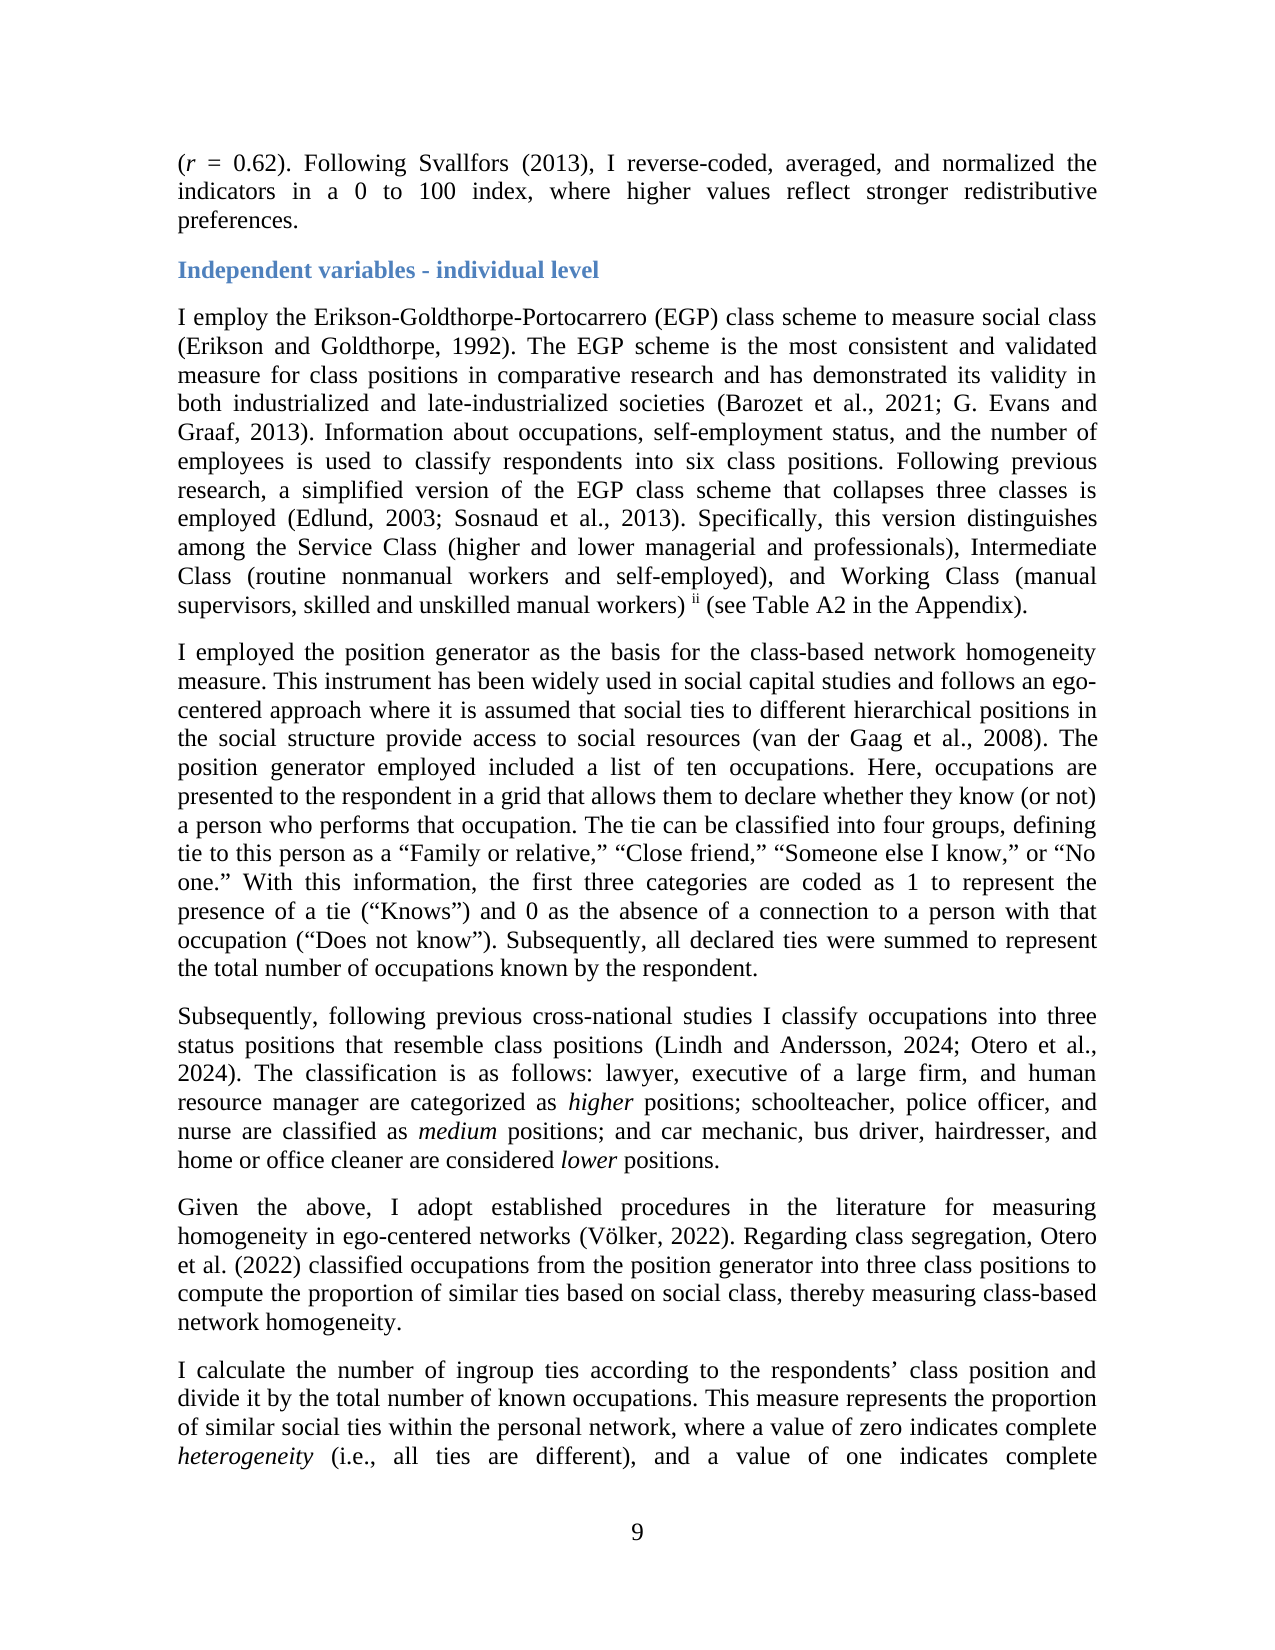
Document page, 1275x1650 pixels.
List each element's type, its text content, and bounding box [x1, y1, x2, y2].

subtitle Independent variables - individual level [177, 255, 1098, 283]
text Given the above, I adopt established procedures in the literature for measuring homogeneity in ego-centered networks (Völker, 2022). Regarding class segregation, Otero et al. (2022) classified occupations from the position generator into three class positions to compute the proportion of similar ties based on social class, thereby measuring class-based network homogeneity. [177, 1192, 1098, 1336]
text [177, 1355, 1098, 1470]
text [177, 148, 1098, 234]
text I employ the Erikson-Goldthorpe-Portocarrero (EGP) class scheme to measure social class (Erikson and Goldthorpe, 1992). The EGP scheme is the most consistent and validated measure for class positions in comparative research and has demonstrated its validity in both industrialized and late-industrialized societies (Barozet et al., 2021; G. Evans and Graaf, 2013). Information about occupations, self-employment status, and the number of employees is used to classify respondents into six class positions. Following previous research, a simplified version of the EGP class scheme that collapses three classes is employed (Edlund, 2003; Sosnaud et al., 2013). Specifically, this version distinguishes among the Service Class (higher and lower managerial and professionals), Intermediate Class (routine nonmanual workers and self-employed), and Working Class (manual supervisors, skilled and unskilled manual workers) (see Table A2 in the Appendix). [177, 302, 1098, 618]
text Subsequently, following previous cross-national studies I classify occupations into three status positions that resemble class positions (Lindh and Andersson, 2024; Otero et al., 2024). The classification is as follows: lawyer, executive of a large firm, and human resource manager are categorized as higher positions; schoolteacher, police officer, and nurse are classified as medium positions; and car mechanic, bus driver, hairdresser, and home or office cleaner are considered lower positions. [177, 1001, 1098, 1173]
text I employed the position generator as the basis for the class-based network homogeneity measure. This instrument has been widely used in social capital studies and follows an ego-centered approach where it is assumed that social ties to different hierarchical positions in the social structure provide access to social resources (van der Gaag et al., 2008). The position generator employed included a list of ten occupations. Here, occupations are presented to the respondent in a grid that allows them to declare whether they know (or not) a person who performs that occupation. The tie can be classified into four groups, defining tie to this person as a “Family or relative,” “Close friend,” “Someone else I know,” or “No one.” With this information, the first three categories are coded as 1 to represent the presence of a tie (“Knows”) and 0 as the absence of a connection to a person with that occupation (“Does not know”). Subsequently, all declared ties were summed to represent the total number of occupations known by the respondent. [177, 637, 1098, 982]
